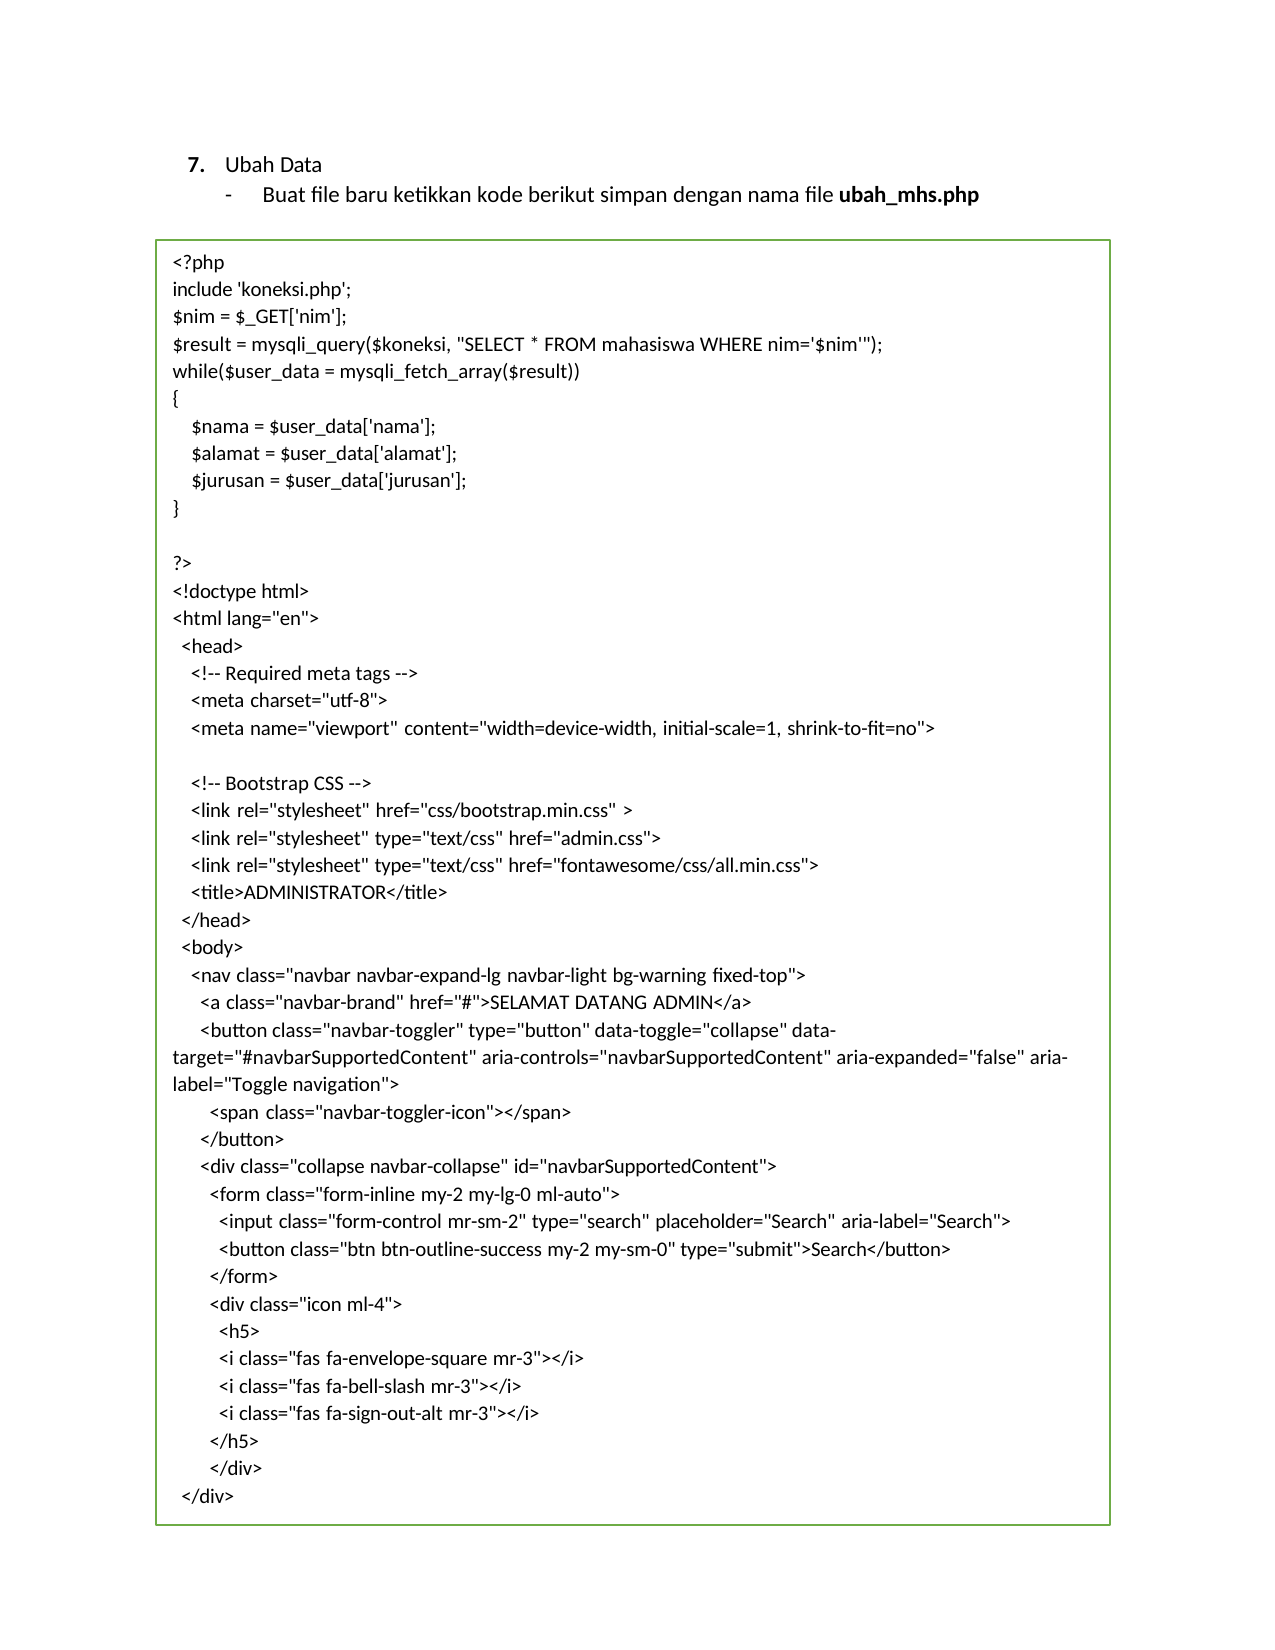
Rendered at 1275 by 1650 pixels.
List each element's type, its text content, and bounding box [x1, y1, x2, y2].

text <link rel="stylesheet" href="css/bootstrap.min.css" > [191, 797, 1204, 823]
text <meta name="viewport" content="width=device-width, initial-scale=1, shrink-to-fit=no"> [191, 715, 1204, 740]
text <button class="navbar-toggler" type="button" data-toggle="collapse" data- target="#navbarSupportedContent" aria-controls="navbarSupportedContent" aria-expanded="false" aria- label="Toggle navigation"> [172, 1017, 1115, 1097]
list Buat file baru ketikkan kode berikut simpan dengan nama file ubah_mhs.php [225, 180, 1204, 208]
text ?> [172, 550, 1204, 576]
text <title>ADMINISTRATOR</title> [191, 879, 1204, 905]
text <link rel="stylesheet" type="text/css" href="fontawesome/css/all.min.css"> [191, 852, 1204, 878]
text <nav class="navbar navbar-expand-lg navbar-light bg-warning fixed-top"> [191, 962, 1204, 987]
text <head> [181, 633, 1204, 658]
text <i class="fas fa-envelope-square mr-3"></i> [219, 1346, 1204, 1371]
text <h5> [219, 1318, 1204, 1343]
text <form class="form-inline my-2 my-lg-0 ml-auto"> [209, 1181, 1204, 1207]
text <input class="form-control mr-sm-2" type="search" placeholder="Search" aria-label="Search"> [219, 1209, 1204, 1234]
text <button class="btn btn-outline-success my-2 my-sm-0" type="submit">Search</button> [219, 1236, 1204, 1262]
text include 'koneksi.php'; [172, 276, 1204, 301]
text } [172, 495, 1204, 521]
text </div> [209, 1456, 1204, 1481]
text $result = mysqli_query($koneksi, "SELECT * FROM mahasiswa WHERE nim='$nim'"); while($user_data = mysqli_fetch_array($result)) [172, 331, 1005, 383]
text <link rel="stylesheet" type="text/css" href="admin.css"> [191, 825, 1204, 850]
text <i class="fas fa-bell-slash mr-3"></i> [219, 1373, 1204, 1398]
text { [172, 386, 1204, 411]
text <html lang="en"> [172, 605, 1204, 631]
text <div class="icon ml-4"> [209, 1291, 1204, 1316]
text </button> [200, 1126, 1204, 1152]
text <?php [172, 249, 1204, 274]
text <a class="navbar-brand" href="#">SELAMAT DATANG ADMIN</a> [200, 989, 1204, 1015]
text $alamat = $user_data['alamat']; [191, 441, 1204, 466]
text </head> [181, 907, 1204, 932]
text </form> [209, 1264, 1204, 1289]
text <!-- Bootstrap CSS --> [191, 770, 1204, 795]
text $nama = $user_data['nama']; [191, 413, 1204, 438]
list Ubah Data [187, 150, 1204, 178]
text <!doctype html> [172, 578, 1204, 603]
text <i class="fas fa-sign-out-alt mr-3"></i> [219, 1401, 1204, 1426]
text </div> [181, 1483, 1204, 1509]
text <!-- Required meta tags --> [191, 660, 1204, 686]
text </h5> [209, 1428, 1204, 1453]
text $nim = $_GET['nim']; [172, 303, 1204, 329]
text <div class="collapse navbar-collapse" id="navbarSupportedContent"> [200, 1154, 1204, 1179]
text <span class="navbar-toggler-icon"></span> [209, 1099, 1204, 1124]
text <body> [181, 934, 1204, 960]
text <meta charset="utf-8"> [191, 687, 1204, 713]
text $jurusan = $user_data['jurusan']; [191, 468, 1204, 493]
